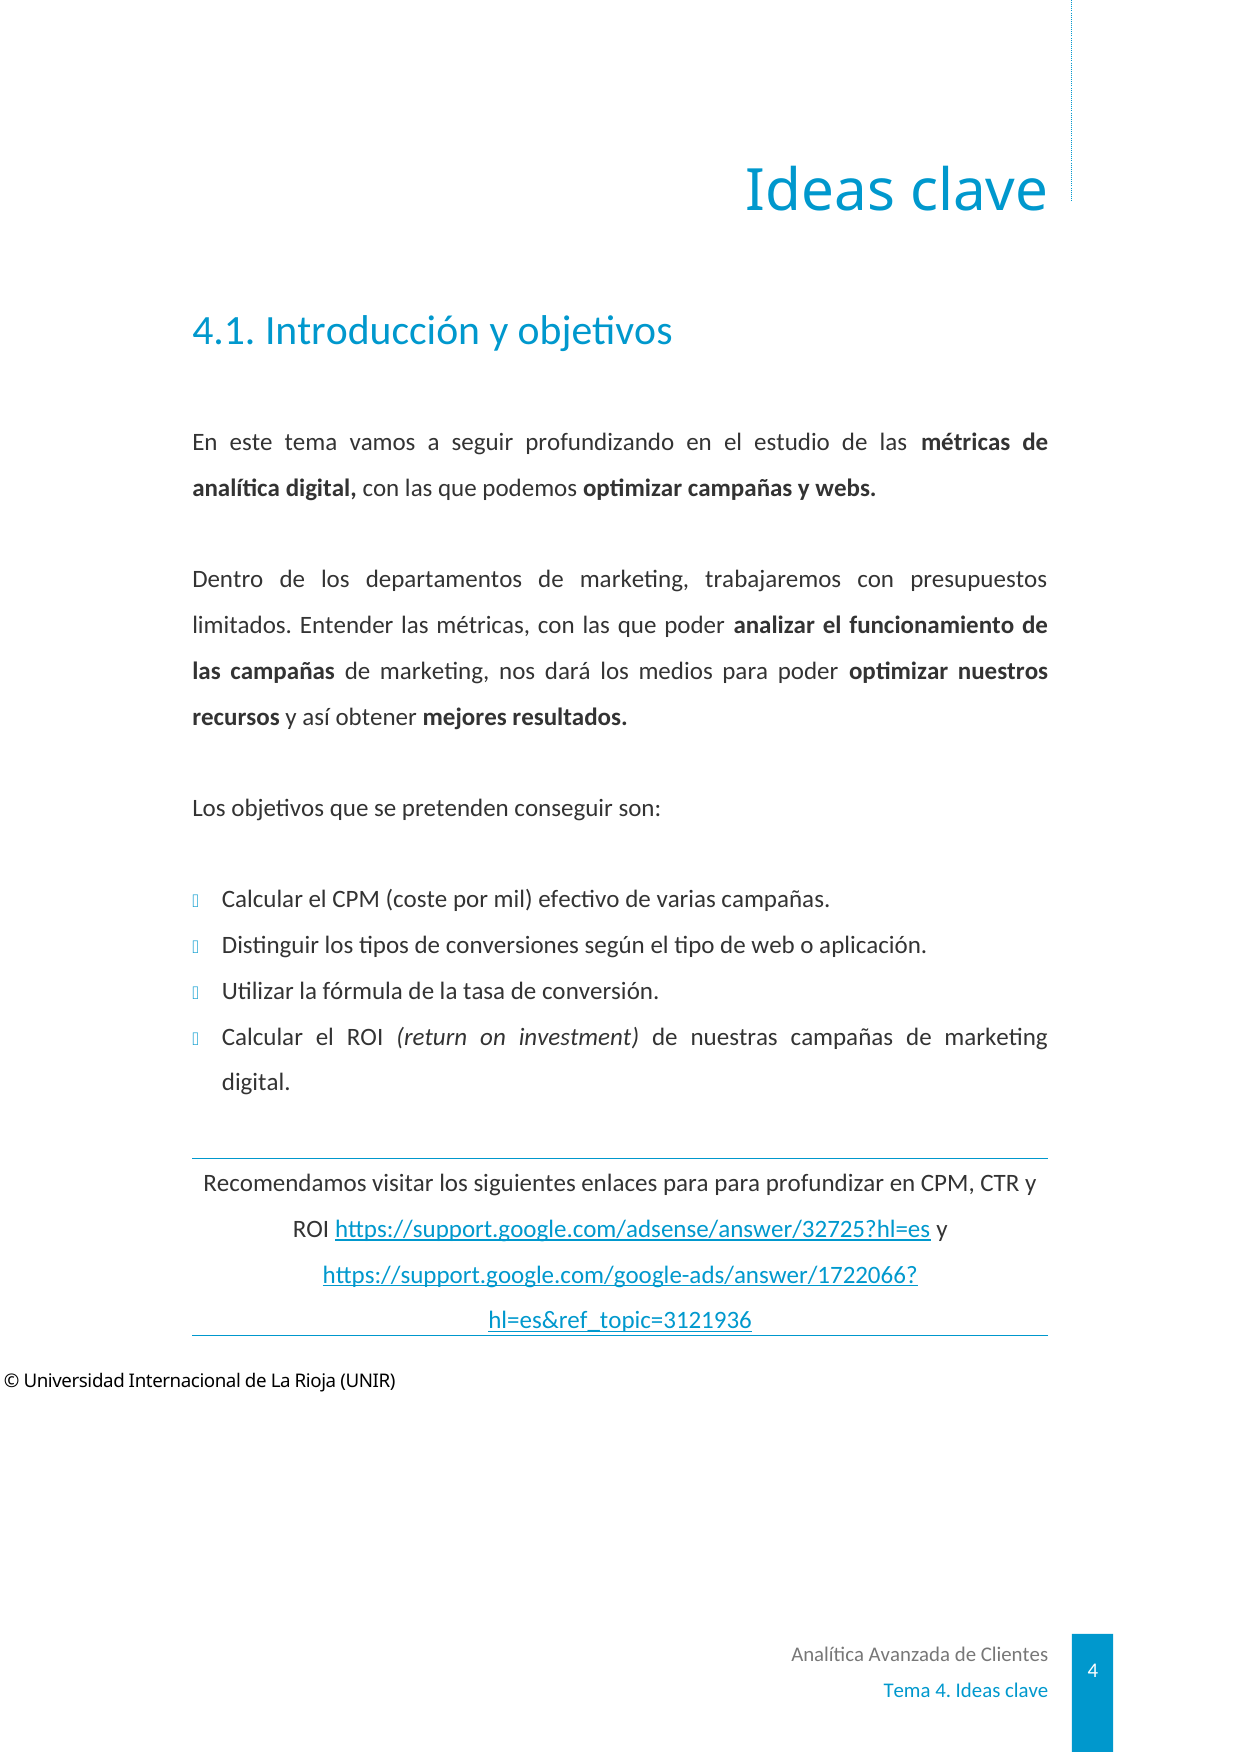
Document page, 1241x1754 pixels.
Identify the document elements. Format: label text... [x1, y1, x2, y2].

text Dentro de los departamentos de marketing, trabajaremos con presupuestos limitados. Entender las métricas, con las que poder analizar el funcionamiento de las campañas de marketing, nos dará los medios para poder optimizar nuestros recursos y así obtener mejores resultados. [192, 563, 1048, 731]
text Distinguir los tipos de conversiones según el tipo de web o aplicación. [192, 929, 1048, 960]
picture [193, 1033, 198, 1045]
text 4.1. Introducción y objetivos [192, 304, 1048, 355]
text Calcular el ROI (return on investment) de nuestras campañas de marketing digital. [192, 1021, 1048, 1097]
text En este tema vamos a seguir profundizando en el estudio de las métricas de analítica digital, con las que podemos optimizar campañas y webs. [192, 426, 1048, 503]
picture [193, 987, 198, 999]
text Ideas clave [192, 148, 1048, 227]
picture [193, 895, 198, 907]
text Recomendamos visitar los siguientes enlaces para para profundizar en CPM, CTR y ROI https://support.google.com/adsense/answer/32725?hl=es y https://support.google.com/google-ads/answer/1722066?hl=es&ref_topic=3121936 [192, 1159, 1048, 1335]
text Calcular el CPM (coste por mil) efectivo de varias campañas. [192, 884, 1048, 914]
text Utilizar la fórmula de la tasa de conversión. [192, 975, 1048, 1006]
text Los objetivos que se pretenden conseguir son: [192, 792, 1048, 823]
picture [193, 941, 198, 953]
